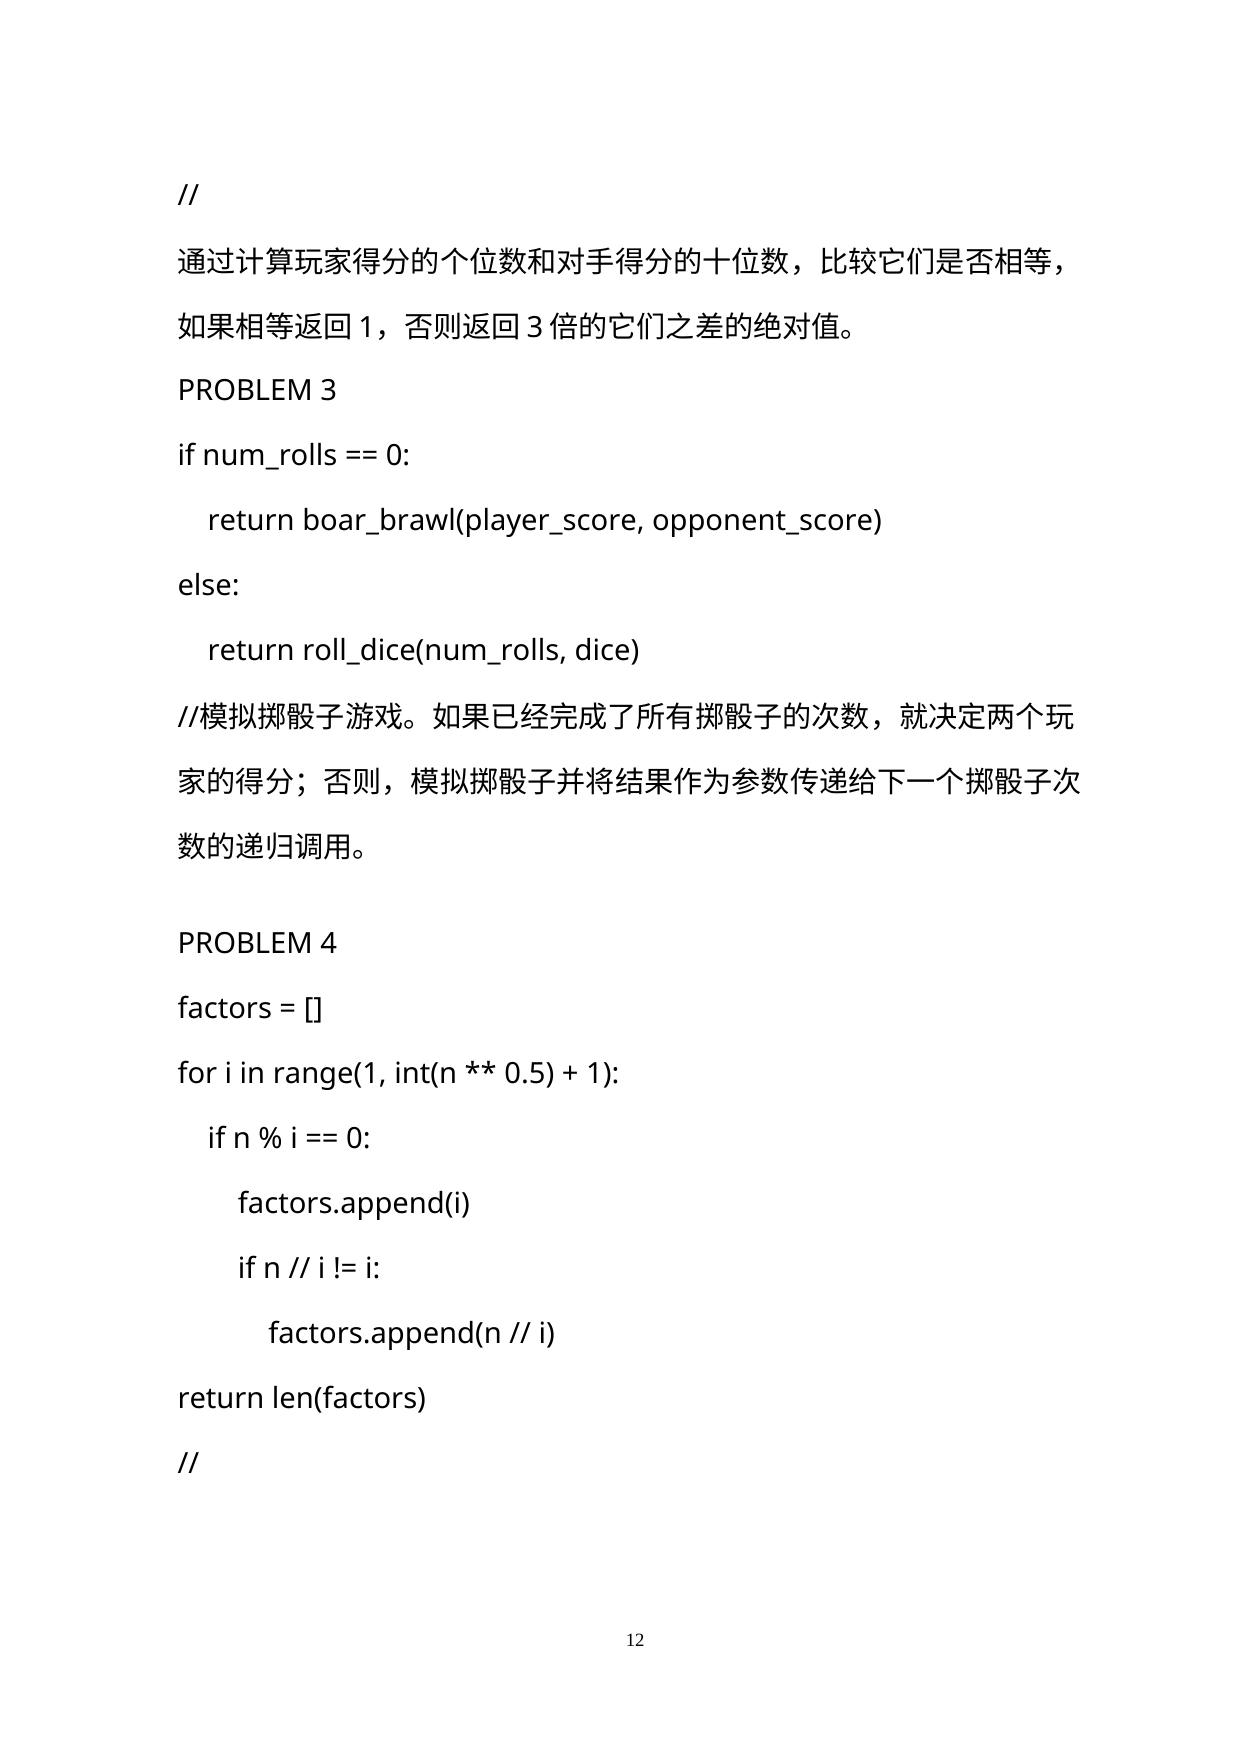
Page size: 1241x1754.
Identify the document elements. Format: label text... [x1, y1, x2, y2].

text //模拟掷骰子游戏。如果已经完成了所有掷骰子的次数，就决定两个玩家的得分；否则，模拟掷骰子并将结果作为参数传递给下一个掷骰子次数的递归调用。 [177, 682, 1093, 877]
text PROBLEM 3 if num_rolls == 0: return boar_brawl(player_score, opponent_score) else: return roll_dice(num_rolls, dice) [177, 357, 1093, 682]
text // [177, 1429, 1093, 1494]
text // [177, 162, 1093, 227]
text PROBLEM 4 factors = [] for i in range(1, int(n ** 0.5) + 1): if n % i == 0: factors.append(i) if n // i != i: factors.append(n // i) return len(factors) [177, 909, 1093, 1429]
text 通过计算玩家得分的个位数和对手得分的十位数，比较它们是否相等，如果相等返回1，否则返回3倍的它们之差的绝对值。 [177, 227, 1093, 357]
